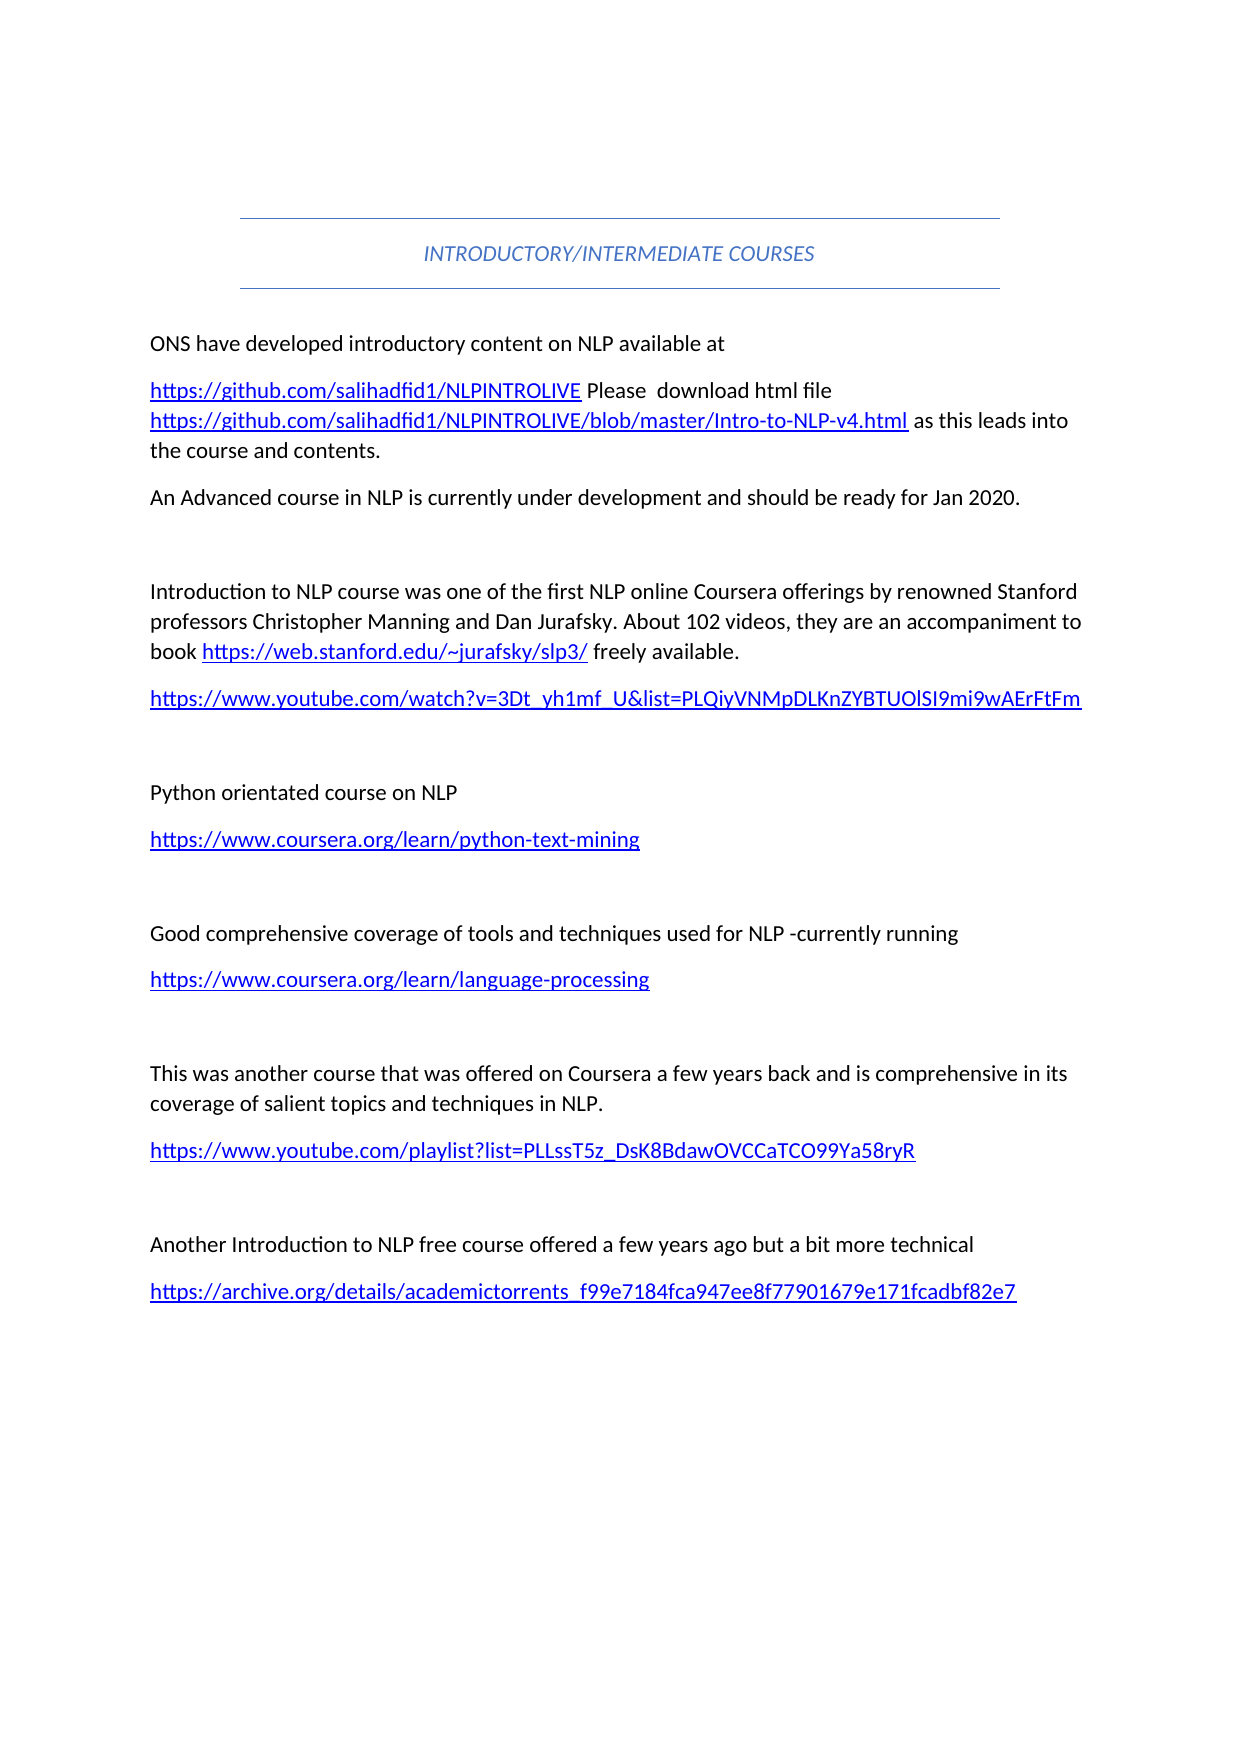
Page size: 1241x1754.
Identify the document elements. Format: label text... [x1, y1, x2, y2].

text Introduction to NLP course was one of the first NLP online Coursera offerings by renowned Stanford professors Christopher Manning and Dan Jurafsky. About 102 videos, they are an accompaniment to book https://web.stanford.edu/~jurafsky/slp3/ freely available. [150, 577, 1090, 666]
text This was another course that was offered on Coursera a few years back and is comprehensive in its coverage of salient topics and techniques in NLP. [150, 1059, 1090, 1118]
text ONS have developed introductory content on NLP available at [150, 329, 1090, 357]
text INTRODUCTORY/INTERMEDIATE COURSES [240, 219, 1000, 288]
text https://archive.org/details/academictorrents_f99e7184fca947ee8f77901679e171fcadbf82e7 [150, 1277, 1090, 1305]
text https://github.com/salihadfid1/NLPINTROLIVE Please download html file https://github.com/salihadfid1/NLPINTROLIVE/blob/master/Intro-to-NLP-v4.html as this leads into the course and contents. [150, 376, 1090, 464]
text An Advanced course in NLP is currently under development and should be ready for Jan 2020. [150, 483, 1090, 511]
text https://www.coursera.org/learn/python-text-mining [150, 825, 1090, 853]
text https://www.youtube.com/watch?v=3Dt_yh1mf_U&list=PLQiyVNMpDLKnZYBTUOlSI9mi9wAErFtFm [150, 684, 1090, 712]
text Good comprehensive coverage of tools and techniques used for NLP -currently running [150, 919, 1090, 947]
text https://www.coursera.org/learn/language-processing [150, 966, 1090, 994]
text Another Introduction to NLP free course offered a few years ago but a bit more technical [150, 1230, 1090, 1258]
text Python orientated course on NLP [150, 778, 1090, 806]
text https://www.youtube.com/playlist?list=PLLssT5z_DsK8BdawOVCCaTCO99Ya58ryR [150, 1136, 1090, 1164]
